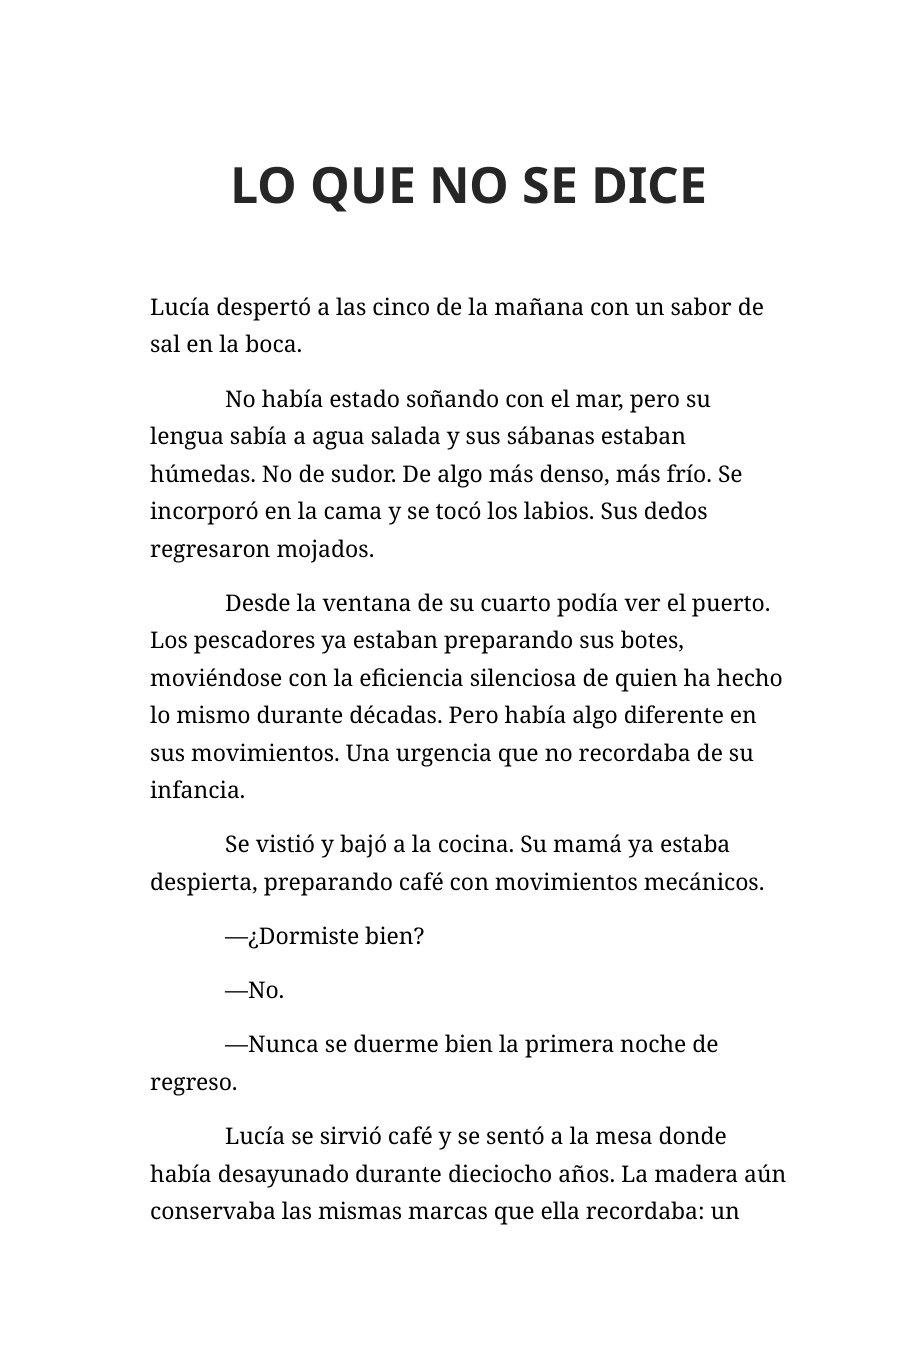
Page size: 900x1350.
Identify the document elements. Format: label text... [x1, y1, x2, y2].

text No había estado soñando con el mar, pero su lengua sabía a agua salada y sus sábanas estaban húmedas. No de sudor. De algo más denso, más frío. Se incorporó en la cama y se tocó los labios. Sus dedos regresaron mojados. [150, 382, 787, 564]
text Se vistió y bajó a la cocina. Su mamá ya estaba despierta, preparando café con movimientos mecánicos. [150, 828, 787, 897]
text —¿Dormiste bien? [150, 920, 787, 951]
text Lucía despertó a las cinco de la mañana con un sabor de sal en la boca. [150, 291, 787, 359]
text —Nunca se duerme bien la primera noche de regreso. [150, 1028, 787, 1097]
text Desde la ventana de su cuarto podía ver el puerto. Los pescadores ya estaban preparando sus botes, moviéndose con la eficiencia silenciosa de quien ha hecho lo mismo durante décadas. Pero había algo diferente en sus movimientos. Una urgencia que no recordaba de su infancia. [150, 587, 787, 805]
subtitle Lo que no se dice [150, 150, 787, 218]
text —No. [150, 974, 787, 1005]
